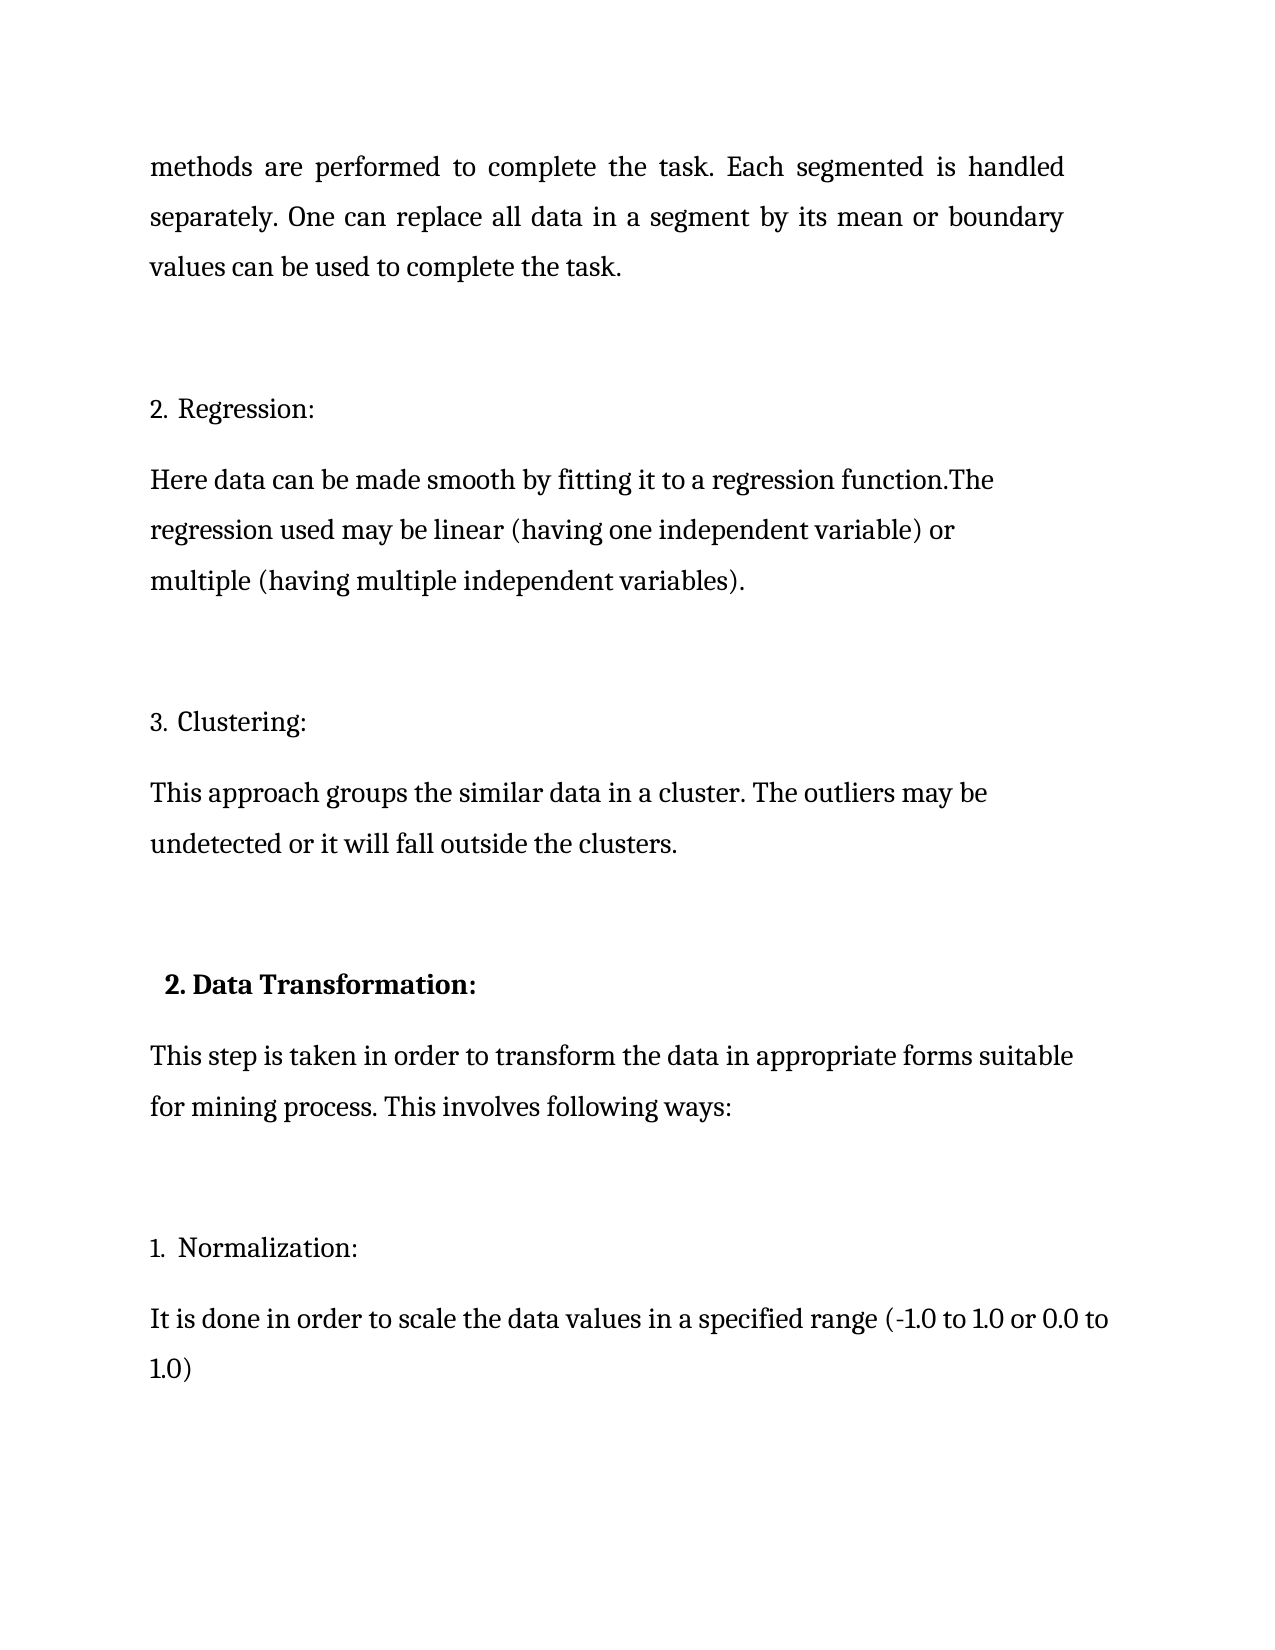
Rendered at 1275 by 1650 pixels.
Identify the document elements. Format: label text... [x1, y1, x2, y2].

text methods are performed to complete the task. Each segmented is handled separately. One can replace all data in a segment by its mean or boundary values can be used to complete the task. [150, 150, 1066, 284]
list Clustering: [150, 706, 1148, 739]
text This step is taken in order to transform the data in appropriate forms suitable for mining process. This involves following ways: [150, 1039, 1115, 1123]
text It is done in order to scale the data values in a specified range (-1.0 to 1.0 or 0.0 to 1.0) [150, 1302, 1115, 1386]
list Normalization: [150, 1231, 1148, 1265]
text Here data can be made smooth by fitting it to a regression function.The regression used may be linear (having one independent variable) or multiple (having multiple independent variables). [150, 463, 1055, 597]
text This approach groups the similar data in a cluster. The outliers may be undetected or it will fall outside the clusters. [150, 777, 1084, 860]
list Regression: [150, 392, 1148, 426]
subtitle 2. Data Transformation: [150, 968, 1148, 1002]
